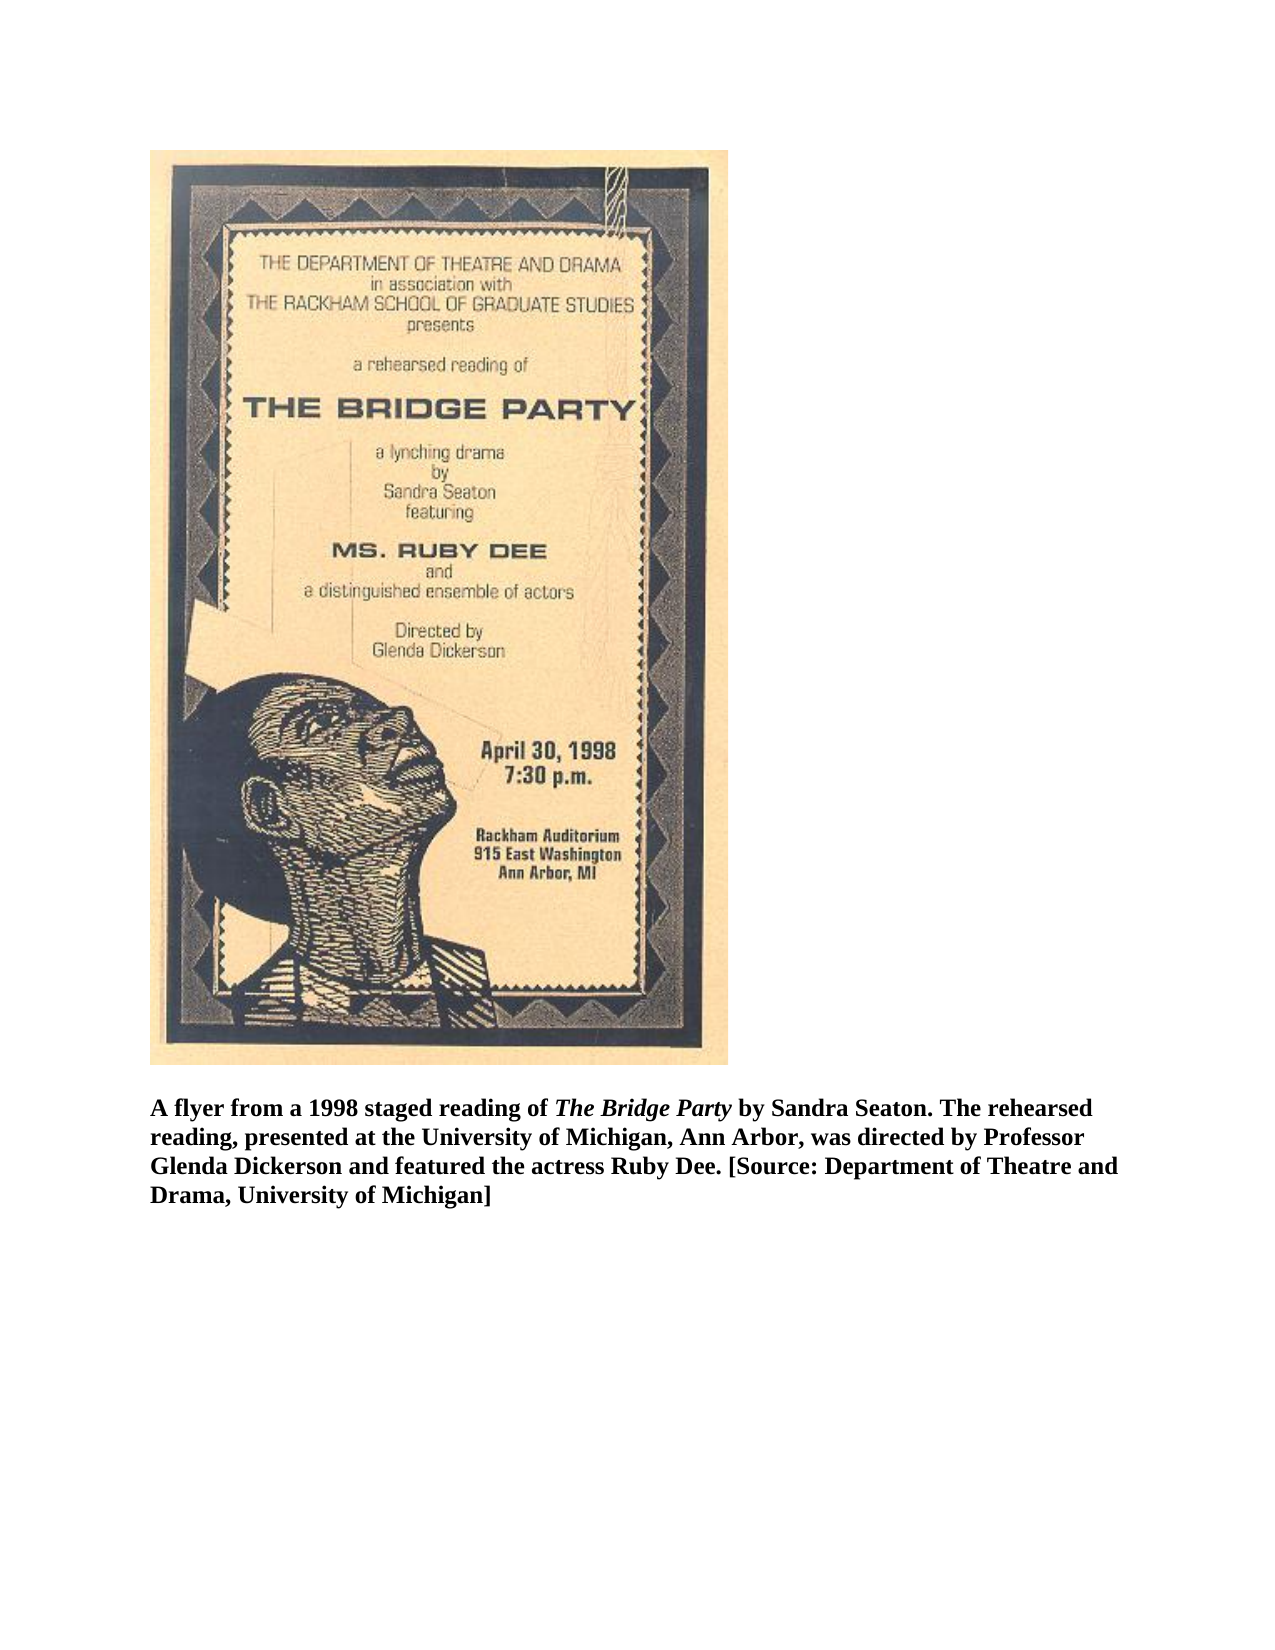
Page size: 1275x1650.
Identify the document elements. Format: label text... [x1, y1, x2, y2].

picture [150, 150, 729, 1065]
text A flyer from a 1998 staged reading of The Bridge Party by Sandra Seaton. The rehearsed reading, presented at the University of Michigan, Ann Arbor, was directed by Professor Glenda Dickerson and featured the actress Ruby Dee. [Source: Department of Theatre and Drama, University of Michigan] [150, 1093, 1125, 1208]
